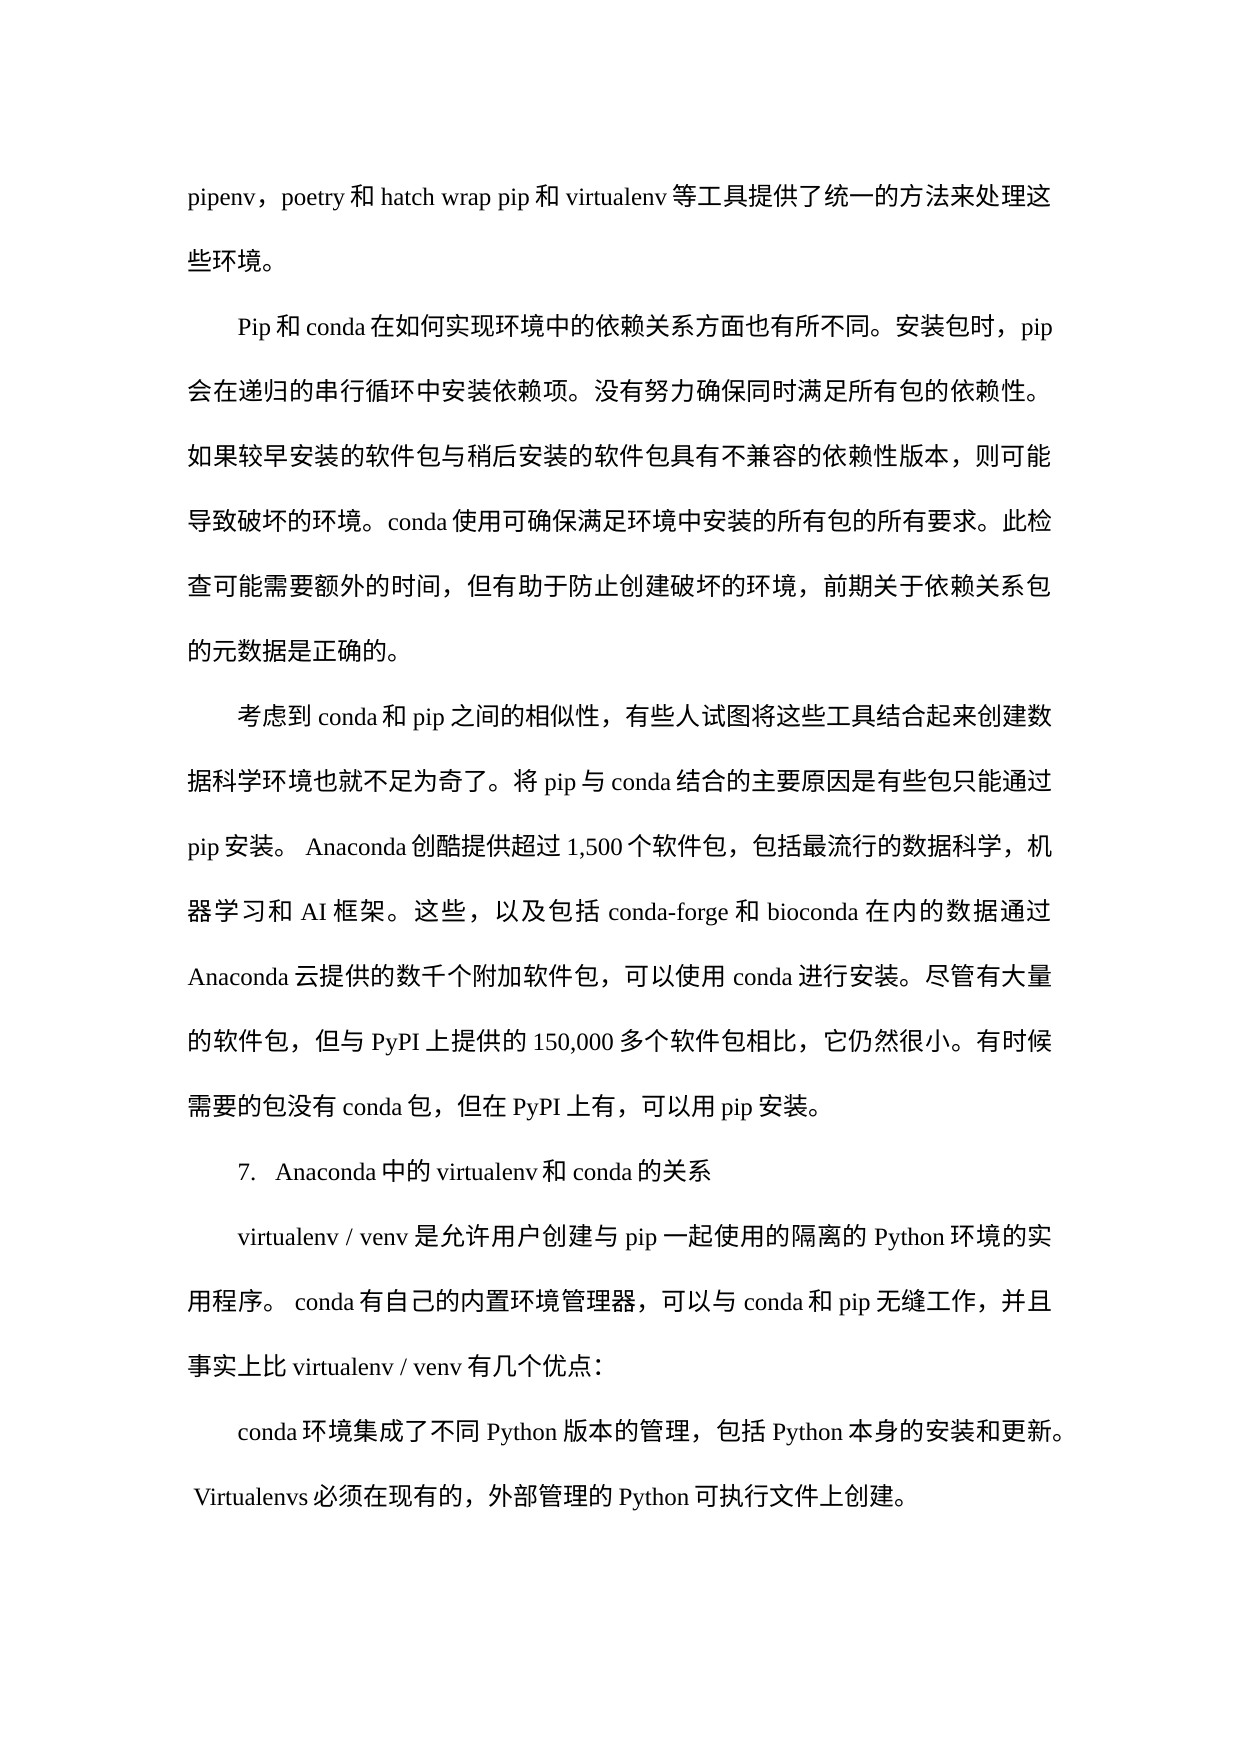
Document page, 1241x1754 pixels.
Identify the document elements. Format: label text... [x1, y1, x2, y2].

text virtualenv / venv是允许用户创建与pip一起使用的隔离的Python环境的实用程序。 conda有自己的内置环境管理器，可以与conda和pip无缝工作，并且事实上比virtualenv / venv有几个优点： [187, 1202, 1053, 1397]
text conda环境集成了不同Python版本的管理，包括Python本身的安装和更新。 Virtualenvs必须在现有的，外部管理的Python可执行文件上创建。 [187, 1397, 1053, 1527]
list Anaconda中的virtualenv和conda的关系 [237, 1137, 1053, 1202]
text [187, 162, 1053, 292]
text Pip和conda在如何实现环境中的依赖关系方面也有所不同。安装包时，pip会在递归的串行循环中安装依赖项。没有努力确保同时满足所有包的依赖性。如果较早安装的软件包与稍后安装的软件包具有不兼容的依赖性版本，则可能导致破坏的环境。conda使用可确保满足环境中安装的所有包的所有要求。此检查可能需要额外的时间，但有助于防止创建破坏的环境，前期关于依赖关系包的元数据是正确的。 [187, 292, 1053, 682]
text 考虑到conda和pip之间的相似性，有些人试图将这些工具结合起来创建数据科学环境也就不足为奇了。将pip与conda结合的主要原因是有些包只能通过pip安装。 Anaconda创酷提供超过1,500个软件包，包括最流行的数据科学，机器学习和AI框架。这些，以及包括conda-forge和bioconda在内的数据通过Anaconda云提供的数千个附加软件包，可以使用conda进行安装。尽管有大量的软件包，但与PyPI上提供的150,000多个软件包相比，它仍然很小。有时候需要的包没有conda包，但在PyPI上有，可以用pip安装。 [187, 682, 1053, 1137]
